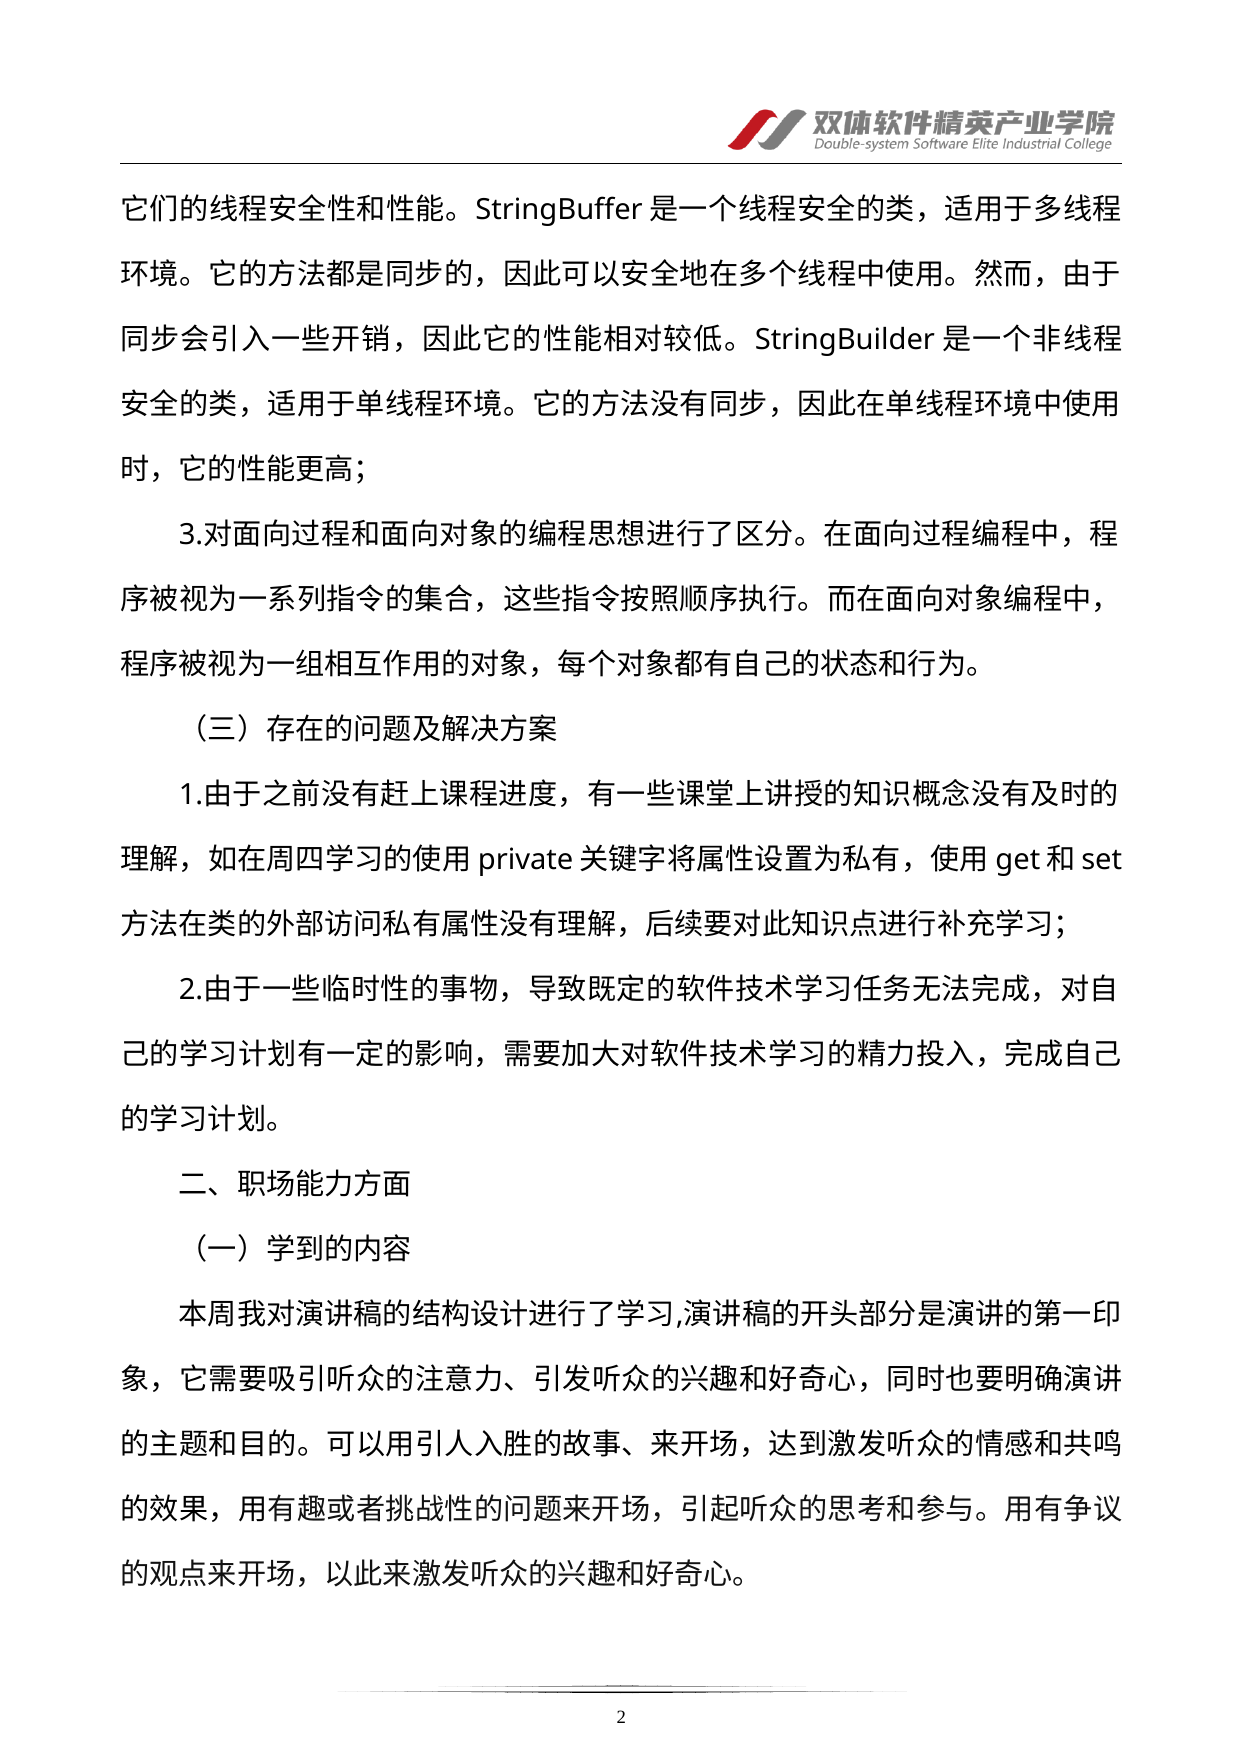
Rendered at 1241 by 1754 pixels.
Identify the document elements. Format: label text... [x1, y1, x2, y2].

picture [120, 1685, 1125, 1694]
subtitle 二、职场能力方面 [120, 1149, 1122, 1214]
text 对面向过程和面向对象的编程思想进行了区分。在面向过程编程中，程序被视为一系列指令的集合，这些指令按照顺序执行。而在面向对象编程中，程序被视为一组相互作用的对象，每个对象都有自己的状态和行为。 [120, 499, 1122, 694]
subtitle （一）学到的内容 [120, 1214, 1122, 1279]
list 由于一些临时性的事物，导致既定的软件技术学习任务无法完成，对自己的学习计划有一定的影响，需要加大对软件技术学习的精力投入，完成自己的学习计划。 [120, 954, 1122, 1149]
picture [716, 79, 1139, 155]
subtitle （三）存在的问题及解决方案 [120, 694, 1122, 759]
list 由于之前没有赶上课程进度，有一些课堂上讲授的知识概念没有及时的理解，如在周四学习的使用private关键字将属性设置为私有，使用get和set方法在类的外部访问私有属性没有理解，后续要对此知识点进行补充学习； [120, 759, 1122, 954]
text 本周我对演讲稿的结构设计进行了学习,演讲稿的开头部分是演讲的第一印象，它需要吸引听众的注意力、引发听众的兴趣和好奇心，同时也要明确演讲的主题和目的。可以用引人入胜的故事、来开场，达到激发听众的情感和共鸣的效果，用有趣或者挑战性的问题来开场，引起听众的思考和参与。用有争议的观点来开场，以此来激发听众的兴趣和好奇心。 [120, 1279, 1122, 1604]
